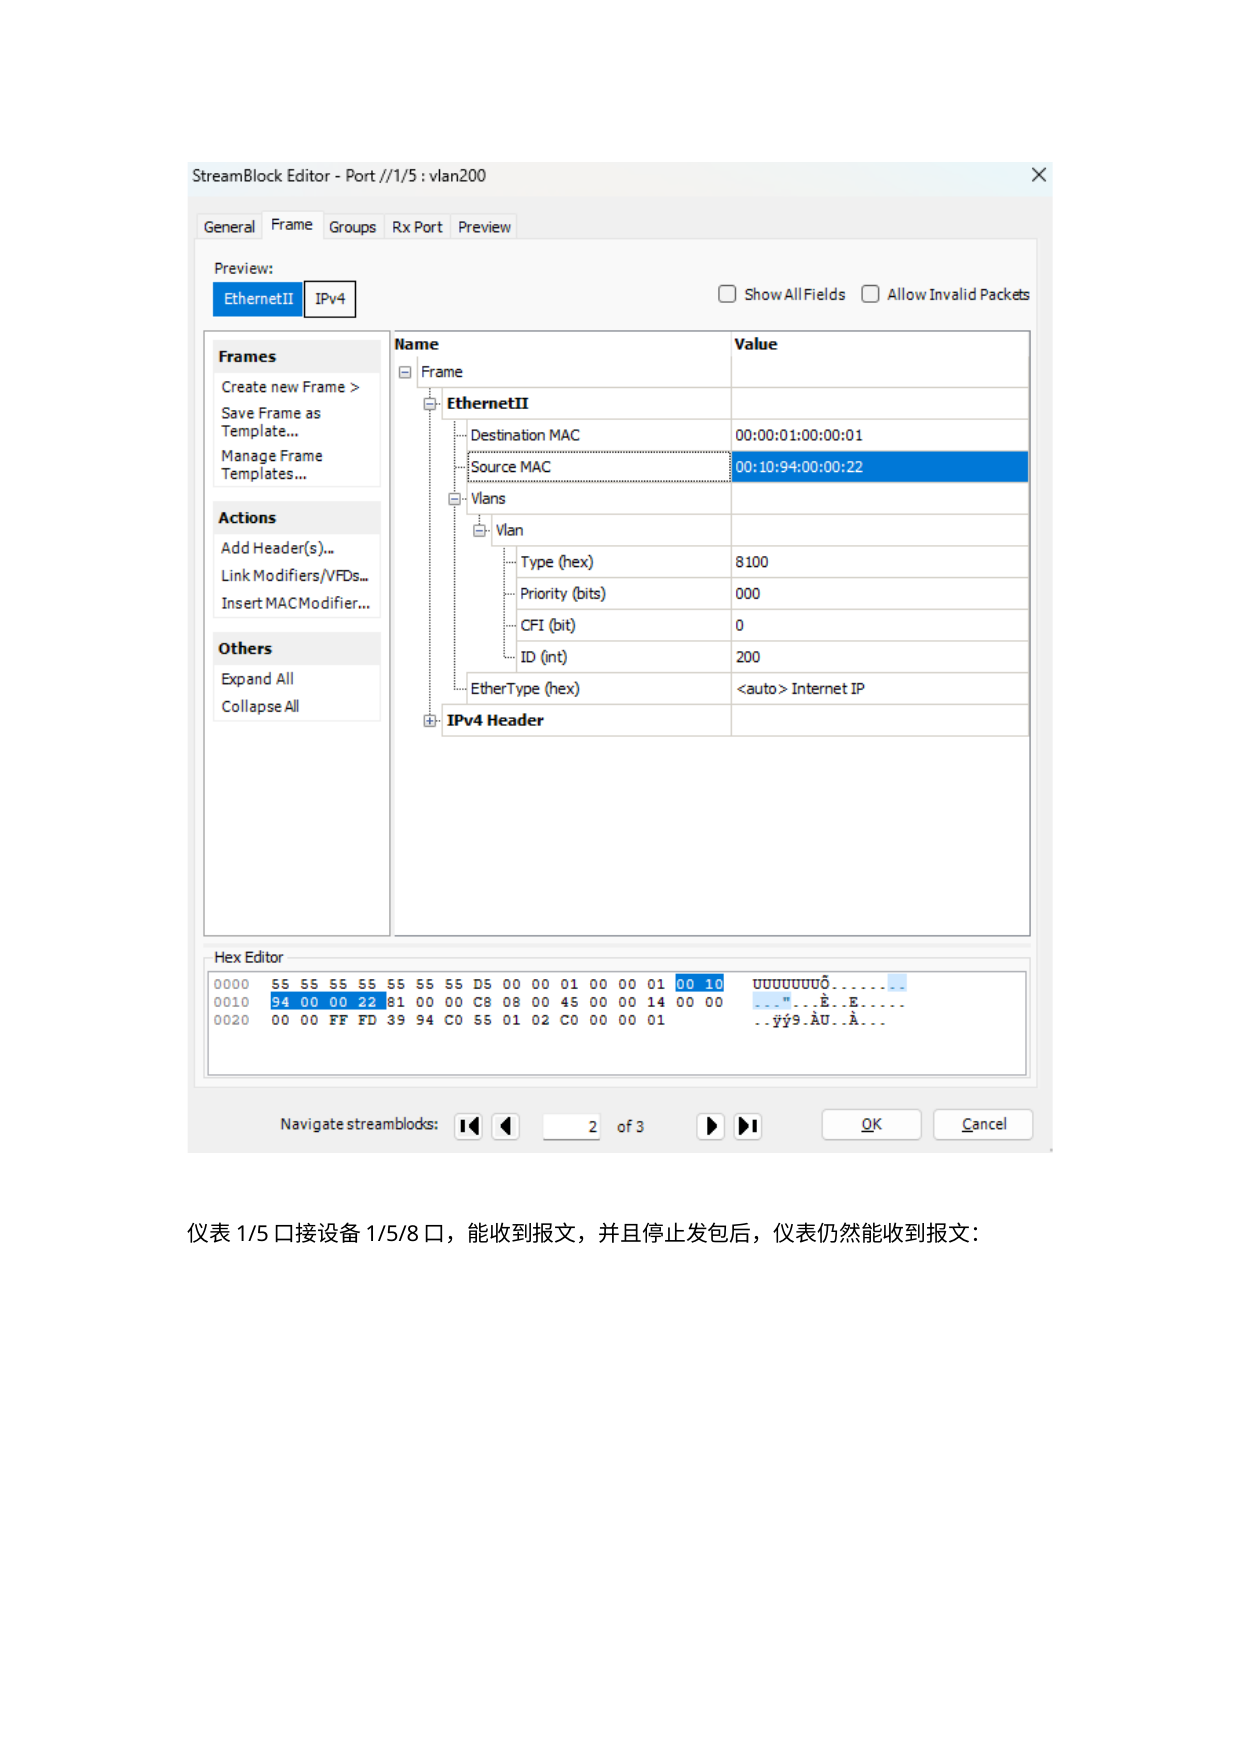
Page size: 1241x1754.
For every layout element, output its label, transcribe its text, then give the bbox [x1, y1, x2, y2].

picture [187, 162, 1053, 1153]
text 仪表1/5口接设备1/5/8口，能收到报文，并且停止发包后，仪表仍然能收到报文： [187, 1216, 1053, 1248]
